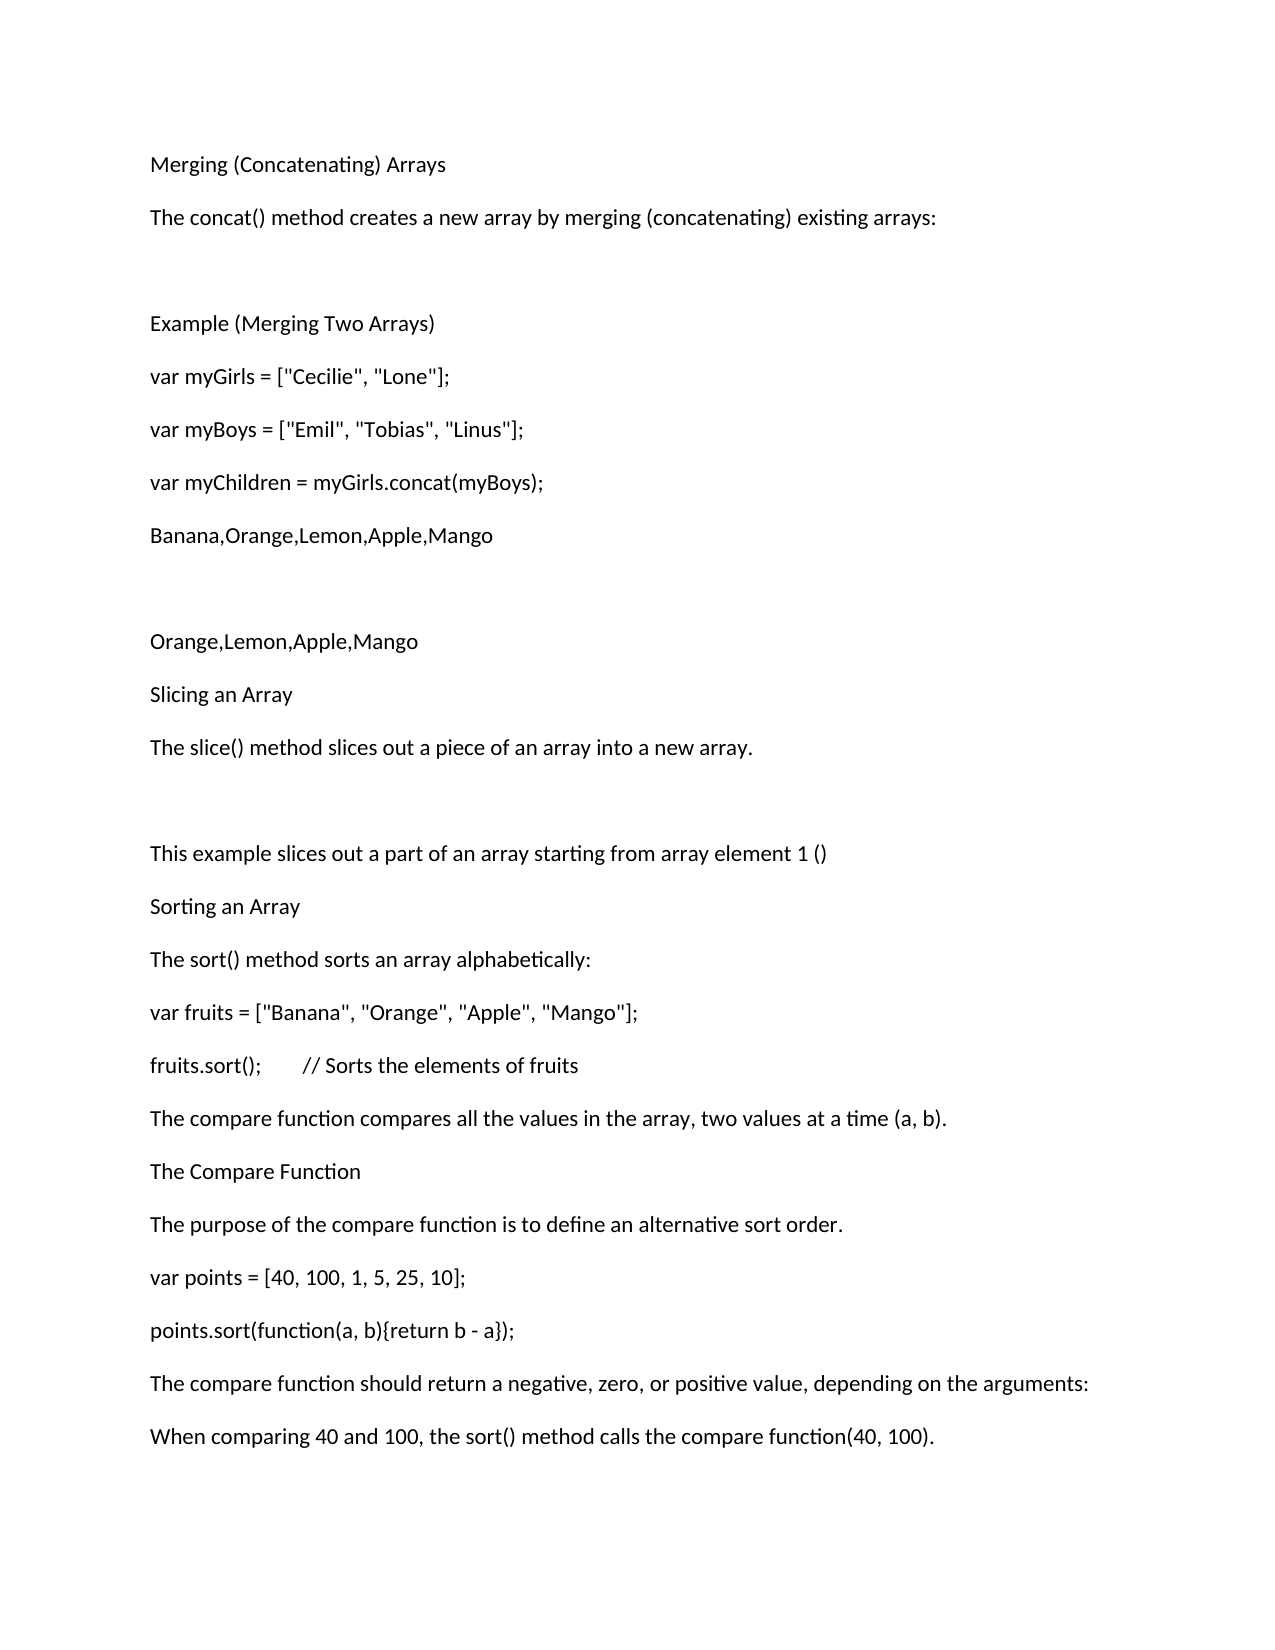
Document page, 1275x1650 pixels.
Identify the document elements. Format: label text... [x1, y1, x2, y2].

text Merging (Concatenating) Arrays [150, 150, 1125, 178]
text var myChildren = myGirls.concat(myBoys); [150, 468, 1125, 496]
text Orange,Lemon,Apple,Mango [150, 627, 1125, 655]
text points.sort(function(a, b){return b - a}); [150, 1316, 1125, 1344]
text The slice() method slices out a piece of an array into a new array. [150, 733, 1125, 761]
text The compare function should return a negative, zero, or positive value, depending on the arguments: [150, 1369, 1125, 1397]
text var fruits = ["Banana", "Orange", "Apple", "Mango"]; [150, 998, 1125, 1026]
text var myGirls = ["Cecilie", "Lone"]; [150, 362, 1125, 390]
text The concat() method creates a new array by merging (concatenating) existing arrays: [150, 203, 1125, 231]
text Slicing an Array [150, 680, 1125, 708]
text When comparing 40 and 100, the sort() method calls the compare function(40, 100). [150, 1422, 1125, 1451]
text Banana,Orange,Lemon,Apple,Mango [150, 521, 1125, 549]
text var points = [40, 100, 1, 5, 25, 10]; [150, 1263, 1125, 1291]
text Example (Merging Two Arrays) [150, 309, 1125, 337]
text Sorting an Array [150, 892, 1125, 920]
text The compare function compares all the values in the array, two values at a time (a, b). [150, 1104, 1125, 1132]
text This example slices out a part of an array starting from array element 1 () [150, 839, 1125, 867]
text var myBoys = ["Emil", "Tobias", "Linus"]; [150, 415, 1125, 443]
text The purpose of the compare function is to define an alternative sort order. [150, 1210, 1125, 1238]
text fruits.sort(); // Sorts the elements of fruits [150, 1051, 1125, 1079]
text The sort() method sorts an array alphabetically: [150, 945, 1125, 973]
text The Compare Function [150, 1157, 1125, 1185]
